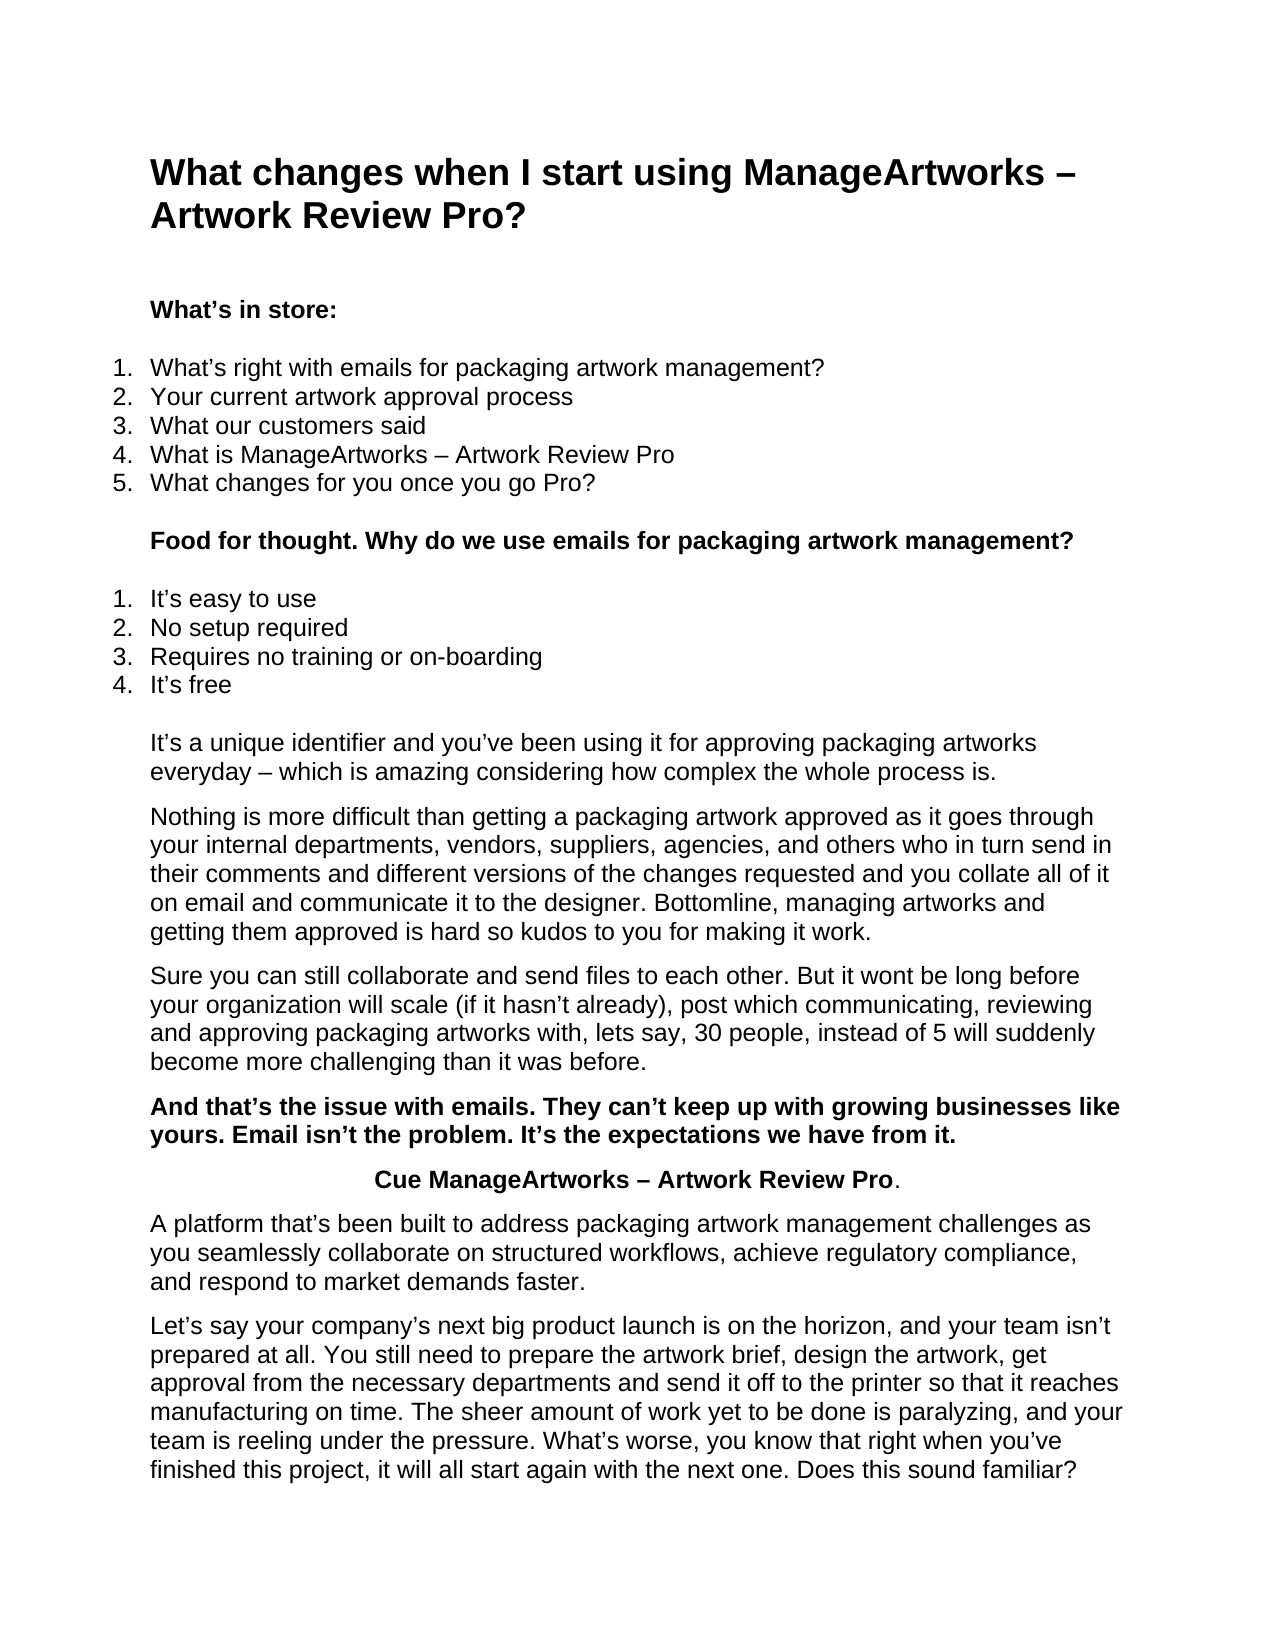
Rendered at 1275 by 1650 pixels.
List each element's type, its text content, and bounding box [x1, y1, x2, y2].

text Nothing is more difficult than getting a packaging artwork approved as it goes through your internal departments, vendors, suppliers, agencies, and others who in turn send in their comments and different versions of the changes requested and you collate all of it on email and communicate it to the designer. Bottomline, managing artworks and getting them approved is hard so kudos to you for making it work. [150, 802, 1125, 945]
list What our customers said [112, 411, 1125, 440]
list What is ManageArtworks – Artwork Review Pro [112, 440, 1125, 468]
text Food for thought. Why do we use emails for packaging artwork management? [150, 526, 1125, 555]
text Cue ManageArtworks – Artwork Review Pro. [150, 1165, 1125, 1193]
list It’s free [112, 671, 1125, 699]
list Your current artwork approval process [112, 382, 1125, 411]
text What changes when I start using ManageArtworks – Artwork Review Pro? [150, 150, 1125, 264]
text What’s in store: [150, 296, 1125, 324]
list It’s easy to use [112, 584, 1125, 613]
text A platform that’s been built to address packaging artwork management challenges as you seamlessly collaborate on structured workflows, achieve regulatory compliance, and respond to market demands faster. [150, 1209, 1125, 1295]
text Sure you can still collaborate and send files to each other. But it wont be long before your organization will scale (if it hasn’t already), post which communicating, reviewing and approving packaging artworks with, lets say, 30 people, instead of 5 will suddenly become more challenging than it was before. [150, 961, 1125, 1076]
list What changes for you once you go Pro? [112, 468, 1125, 497]
text It’s a unique identifier and you’ve been using it for approving packaging artworks everyday – which is amazing considering how complex the whole process is. [150, 728, 1125, 786]
text And that’s the issue with emails. They can’t keep up with growing businesses like yours. Email isn’t the problem. It’s the expectations we have from it. [150, 1092, 1125, 1149]
list No setup required [112, 613, 1125, 642]
list What’s right with emails for packaging artwork management? [112, 353, 1125, 382]
list Requires no training or on-boarding [112, 642, 1125, 671]
text Let’s say your company’s next big product launch is on the horizon, and your team isn’t prepared at all. You still need to prepare the artwork brief, design the artwork, get approval from the necessary departments and send it off to the printer so that it reaches manufacturing on time. The sheer amount of work yet to be done is paralyzing, and your team is reeling under the pressure. What’s worse, you know that right when you’ve finished this project, it will all start again with the next one. Does this sound familiar? [150, 1311, 1125, 1483]
